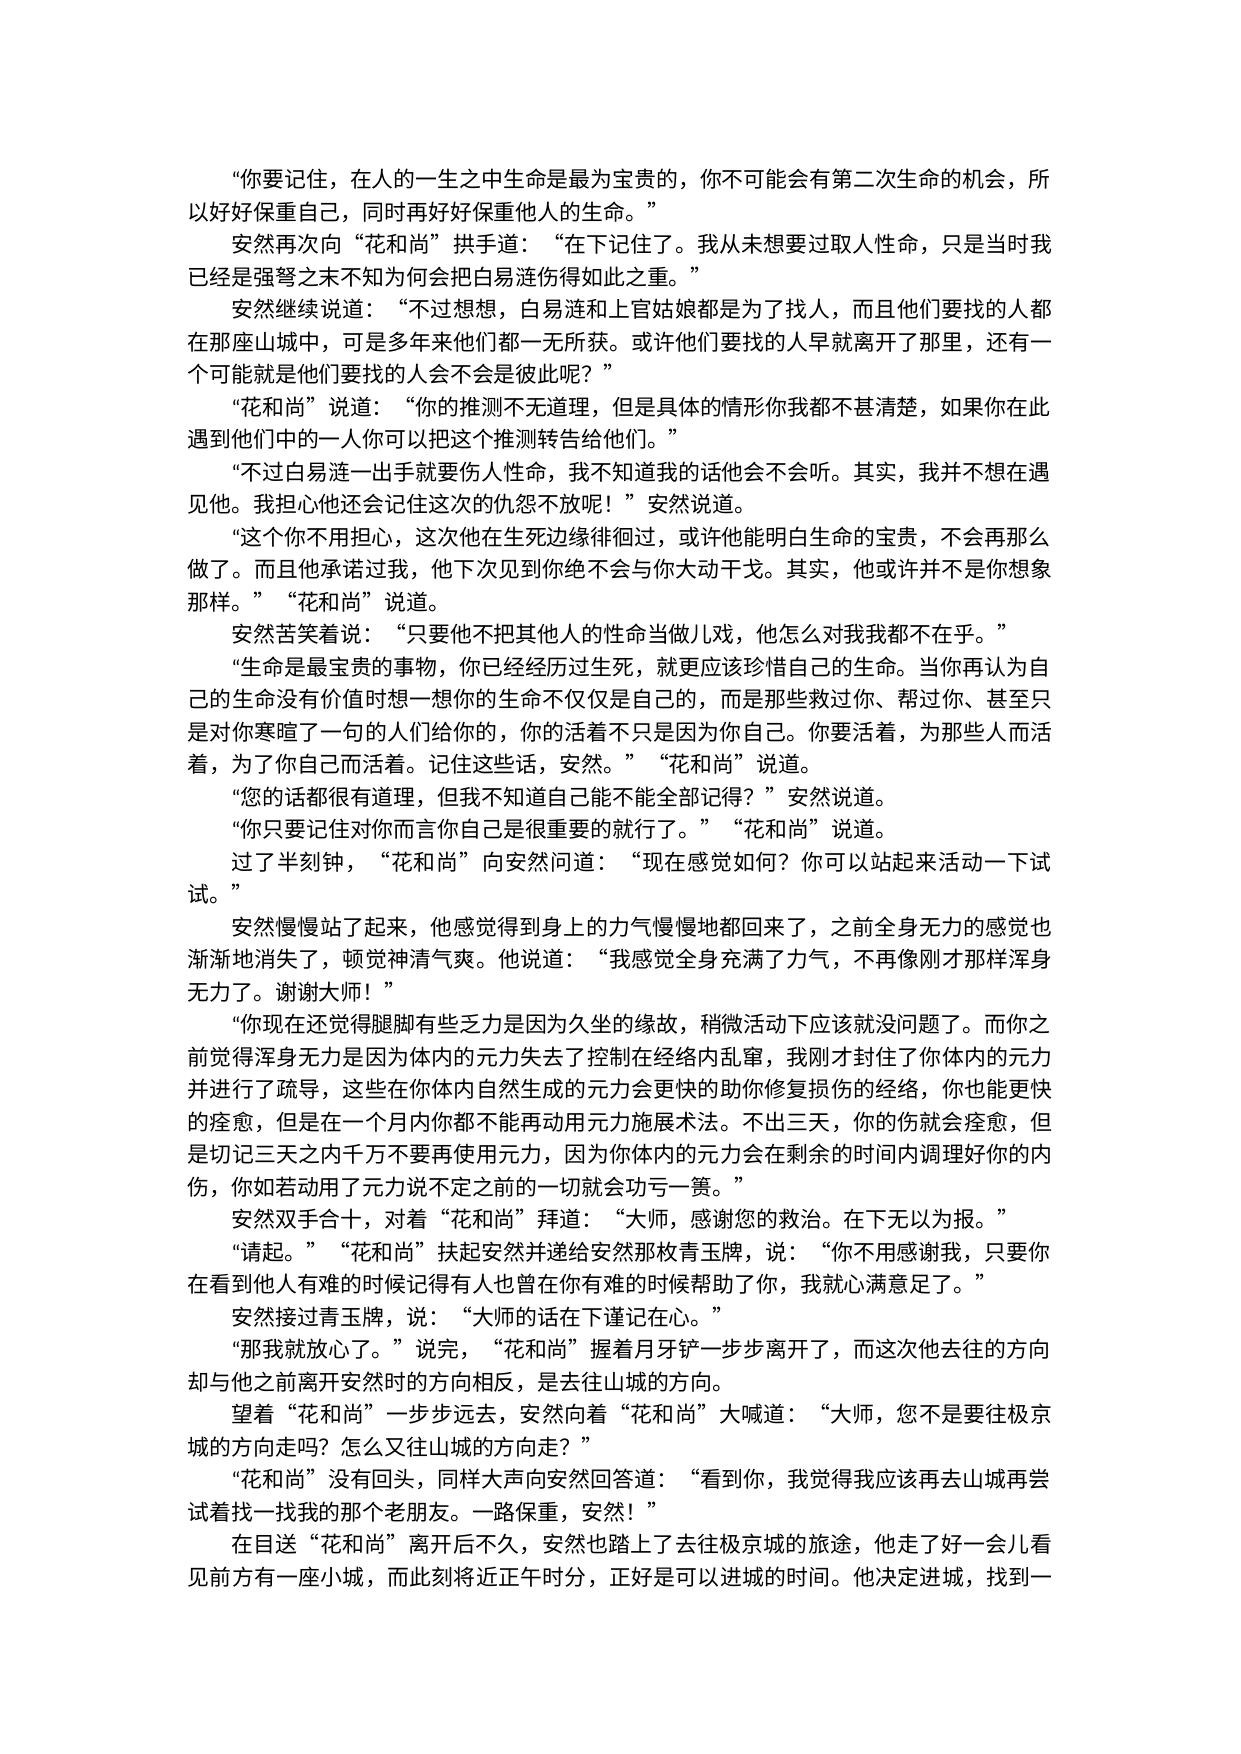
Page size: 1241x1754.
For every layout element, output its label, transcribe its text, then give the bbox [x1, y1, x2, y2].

text “生命是最宝贵的事物，你已经经历过生死，就更应该珍惜自己的生命。当你再认为自己的生命没有价值时想一想你的生命不仅仅是自己的，而是那些救过你、帮过你、甚至只是对你寒暄了一句的人们给你的，你的活着不只是因为你自己。你要活着，为那些人而活着，为了你自己而活着。记住这些话，安然。”“花和尚”说道。 [187, 649, 1053, 779]
text “您的话都很有道理，但我不知道自己能不能全部记得？”安然说道。 [187, 779, 1053, 812]
text 安然苦笑着说：“只要他不把其他人的性命当做儿戏，他怎么对我我都不在乎。” [187, 617, 1053, 649]
text “你只要记住对你而言你自己是很重要的就行了。”“花和尚”说道。 [187, 812, 1053, 844]
text “这个你不用担心，这次他在生死边缘徘徊过，或许他能明白生命的宝贵，不会再那么做了。而且他承诺过我，他下次见到你绝不会与你大动干戈。其实，他或许并不是你想象那样。”“花和尚”说道。 [187, 519, 1053, 617]
text “花和尚”说道：“你的推测不无道理，但是具体的情形你我都不甚清楚，如果你在此遇到他们中的一人你可以把这个推测转告给他们。” [187, 389, 1053, 454]
text 安然双手合十，对着“花和尚”拜道：“大师，感谢您的救治。在下无以为报。” [187, 1202, 1053, 1234]
text “你现在还觉得腿脚有些乏力是因为久坐的缘故，稍微活动下应该就没问题了。而你之前觉得浑身无力是因为体内的元力失去了控制在经络内乱窜，我刚才封住了你体内的元力并进行了疏导，这些在你体内自然生成的元力会更快的助你修复损伤的经络，你也能更快的痊愈，但是在一个月内你都不能再动用元力施展术法。不出三天，你的伤就会痊愈，但是切记三天之内千万不要再使用元力，因为你体内的元力会在剩余的时间内调理好你的内伤，你如若动用了元力说不定之前的一切就会功亏一篑。” [187, 1007, 1053, 1202]
text “不过白易涟一出手就要伤人性命，我不知道我的话他会不会听。其实，我并不想在遇见他。我担心他还会记住这次的仇怨不放呢！”安然说道。 [187, 454, 1053, 519]
text 安然再次向“花和尚”拱手道：“在下记住了。我从未想要过取人性命，只是当时我已经是强弩之末不知为何会把白易涟伤得如此之重。” [187, 227, 1053, 292]
text 安然慢慢站了起来，他感觉得到身上的力气慢慢地都回来了，之前全身无力的感觉也渐渐地消失了，顿觉神清气爽。他说道：“我感觉全身充满了力气，不再像刚才那样浑身无力了。谢谢大师！” [187, 909, 1053, 1007]
text 望着“花和尚”一步步远去，安然向着“花和尚”大喊道：“大师，您不是要往极京城的方向走吗？怎么又往山城的方向走？” [187, 1397, 1053, 1462]
text 安然继续说道：“不过想想，白易涟和上官姑娘都是为了找人，而且他们要找的人都在那座山城中，可是多年来他们都一无所获。或许他们要找的人早就离开了那里，还有一个可能就是他们要找的人会不会是彼此呢？” [187, 292, 1053, 389]
text “花和尚”没有回头，同样大声向安然回答道：“看到你，我觉得我应该再去山城再尝试着找一找我的那个老朋友。一路保重，安然！” [187, 1462, 1053, 1527]
text “你要记住，在人的一生之中生命是最为宝贵的，你不可能会有第二次生命的机会，所以好好保重自己，同时再好好保重他人的生命。” [187, 162, 1053, 227]
text “请起。”“花和尚”扶起安然并递给安然那枚青玉牌，说：“你不用感谢我，只要你在看到他人有难的时候记得有人也曾在你有难的时候帮助了你，我就心满意足了。” [187, 1234, 1053, 1299]
text 安然接过青玉牌，说：“大师的话在下谨记在心。” [187, 1299, 1053, 1332]
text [187, 1527, 1053, 1592]
text “那我就放心了。”说完，“花和尚”握着月牙铲一步步离开了，而这次他去往的方向却与他之前离开安然时的方向相反，是去往山城的方向。 [187, 1332, 1053, 1397]
text 过了半刻钟，“花和尚”向安然问道：“现在感觉如何？你可以站起来活动一下试试。” [187, 844, 1053, 909]
